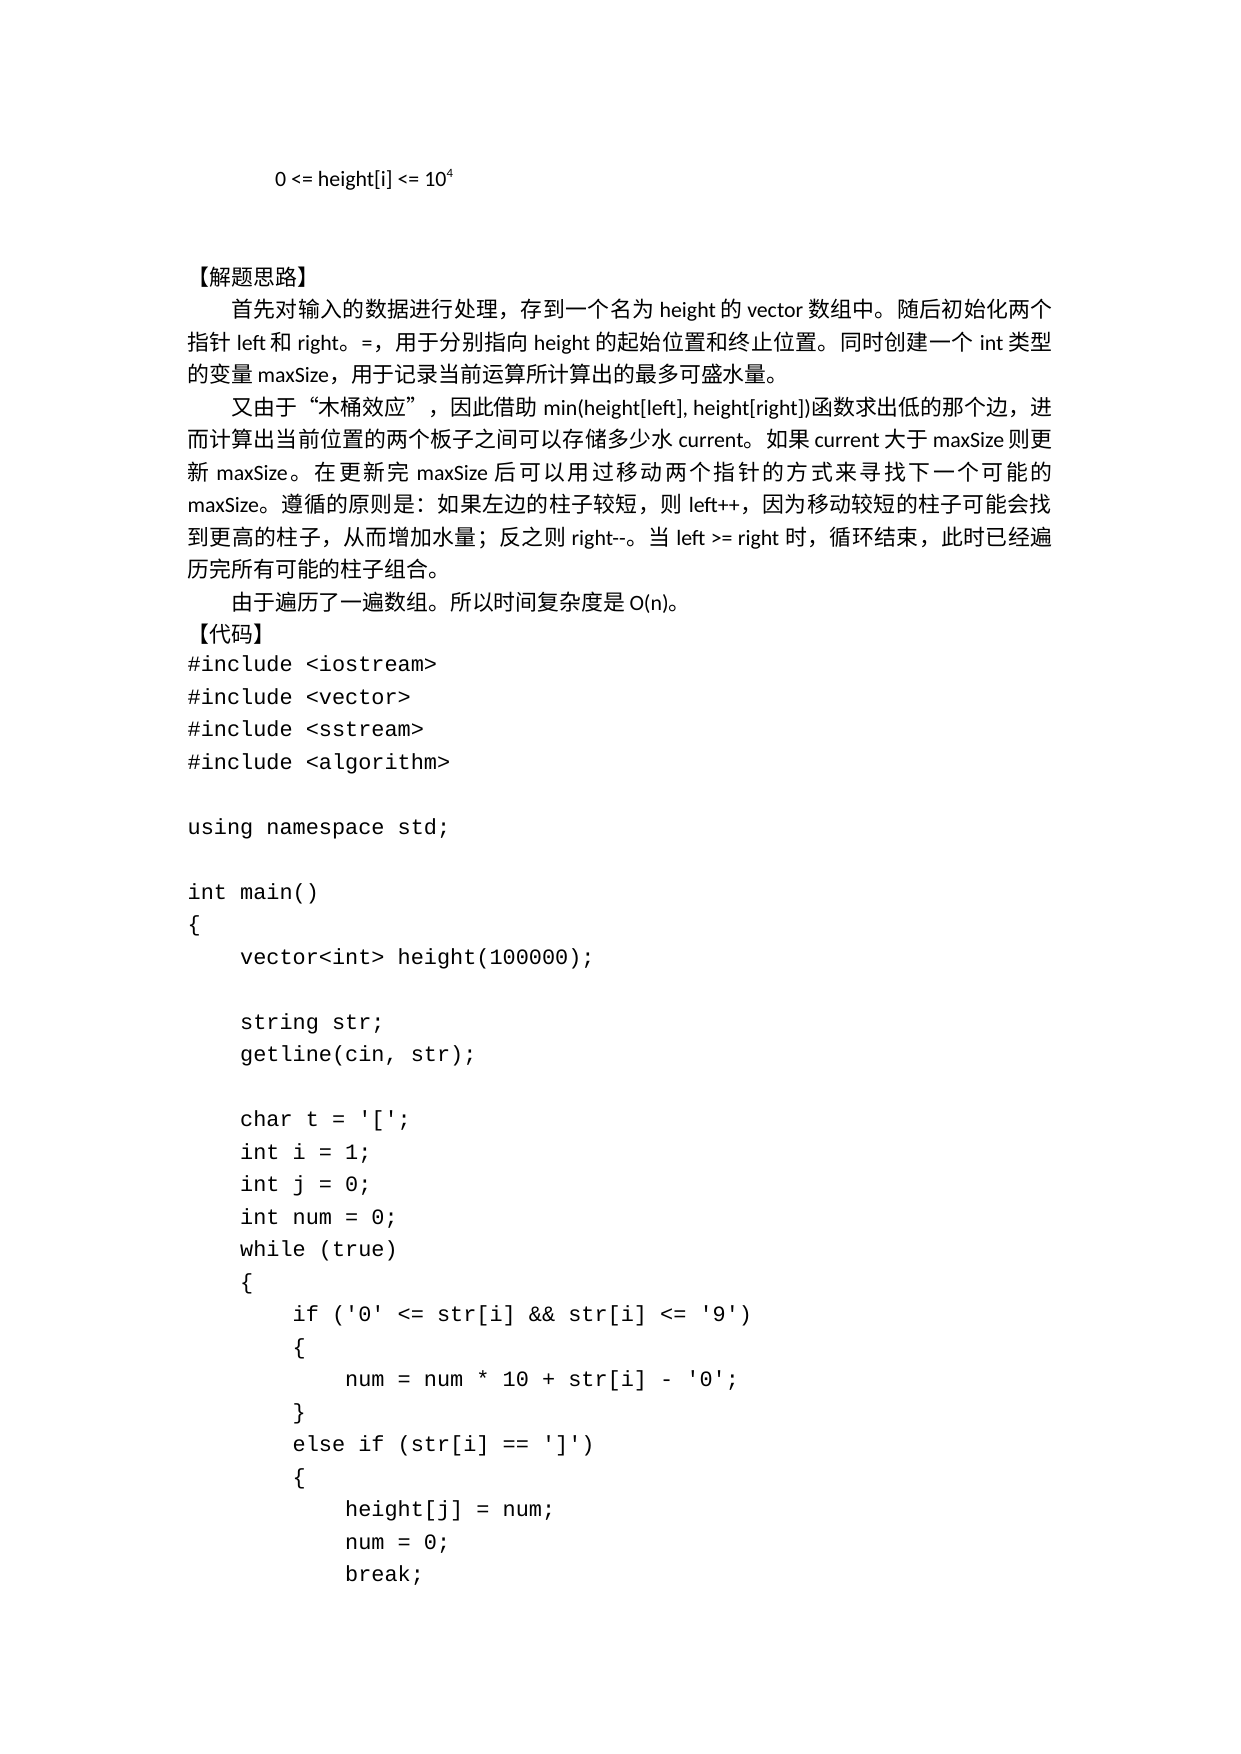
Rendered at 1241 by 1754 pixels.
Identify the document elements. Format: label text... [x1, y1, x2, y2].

text { [187, 909, 1053, 942]
text if ('0' <= str[i] && str[i] <= '9') [187, 1299, 1053, 1332]
text using namespace std; [187, 812, 1053, 844]
text vector<int> height(100000); [187, 942, 1053, 974]
text else if (str[i] == ']') [187, 1429, 1053, 1462]
text { [187, 1332, 1053, 1364]
text { [187, 1267, 1053, 1299]
text num = 0; [187, 1527, 1053, 1559]
text break; [187, 1559, 1053, 1592]
text { [187, 1462, 1053, 1494]
text 0 <= height[i] <= 104 [187, 162, 1053, 194]
text #include <sstream> [187, 714, 1053, 747]
text 由于遍历了一遍数组。所以时间复杂度是O(n)。 [187, 584, 1053, 617]
text 【解题思路】 [187, 259, 1053, 292]
text while (true) [187, 1234, 1053, 1267]
text getline(cin, str); [187, 1039, 1053, 1072]
text num = num * 10 + str[i] - '0'; [187, 1364, 1053, 1397]
text } [187, 1397, 1053, 1429]
text #include <iostream> [187, 649, 1053, 682]
text int main() [187, 877, 1053, 909]
text int num = 0; [187, 1202, 1053, 1234]
text char t = '['; [187, 1104, 1053, 1137]
text int j = 0; [187, 1169, 1053, 1202]
text int i = 1; [187, 1137, 1053, 1169]
text 又由于“木桶效应”，因此借助min(height[left], height[right])函数求出低的那个边，进而计算出当前位置的两个板子之间可以存储多少水current。如果current大于maxSize则更新maxSize。在更新完maxSize后可以用过移动两个指针的方式来寻找下一个可能的maxSize。遵循的原则是：如果左边的柱子较短，则left++，因为移动较短的柱子可能会找到更高的柱子，从而增加水量；反之则right--。当 left >= right 时，循环结束，此时已经遍历完所有可能的柱子组合。 [187, 389, 1053, 584]
text 首先对输入的数据进行处理，存到一个名为height的vector数组中。随后初始化两个指针left和right。=，用于分别指向height的起始位置和终止位置。同时创建一个int类型的变量maxSize，用于记录当前运算所计算出的最多可盛水量。 [187, 292, 1053, 389]
text #include <algorithm> [187, 747, 1053, 779]
text 【代码】 [187, 617, 1053, 649]
text string str; [187, 1007, 1053, 1039]
text height[j] = num; [187, 1494, 1053, 1527]
text #include <vector> [187, 682, 1053, 714]
